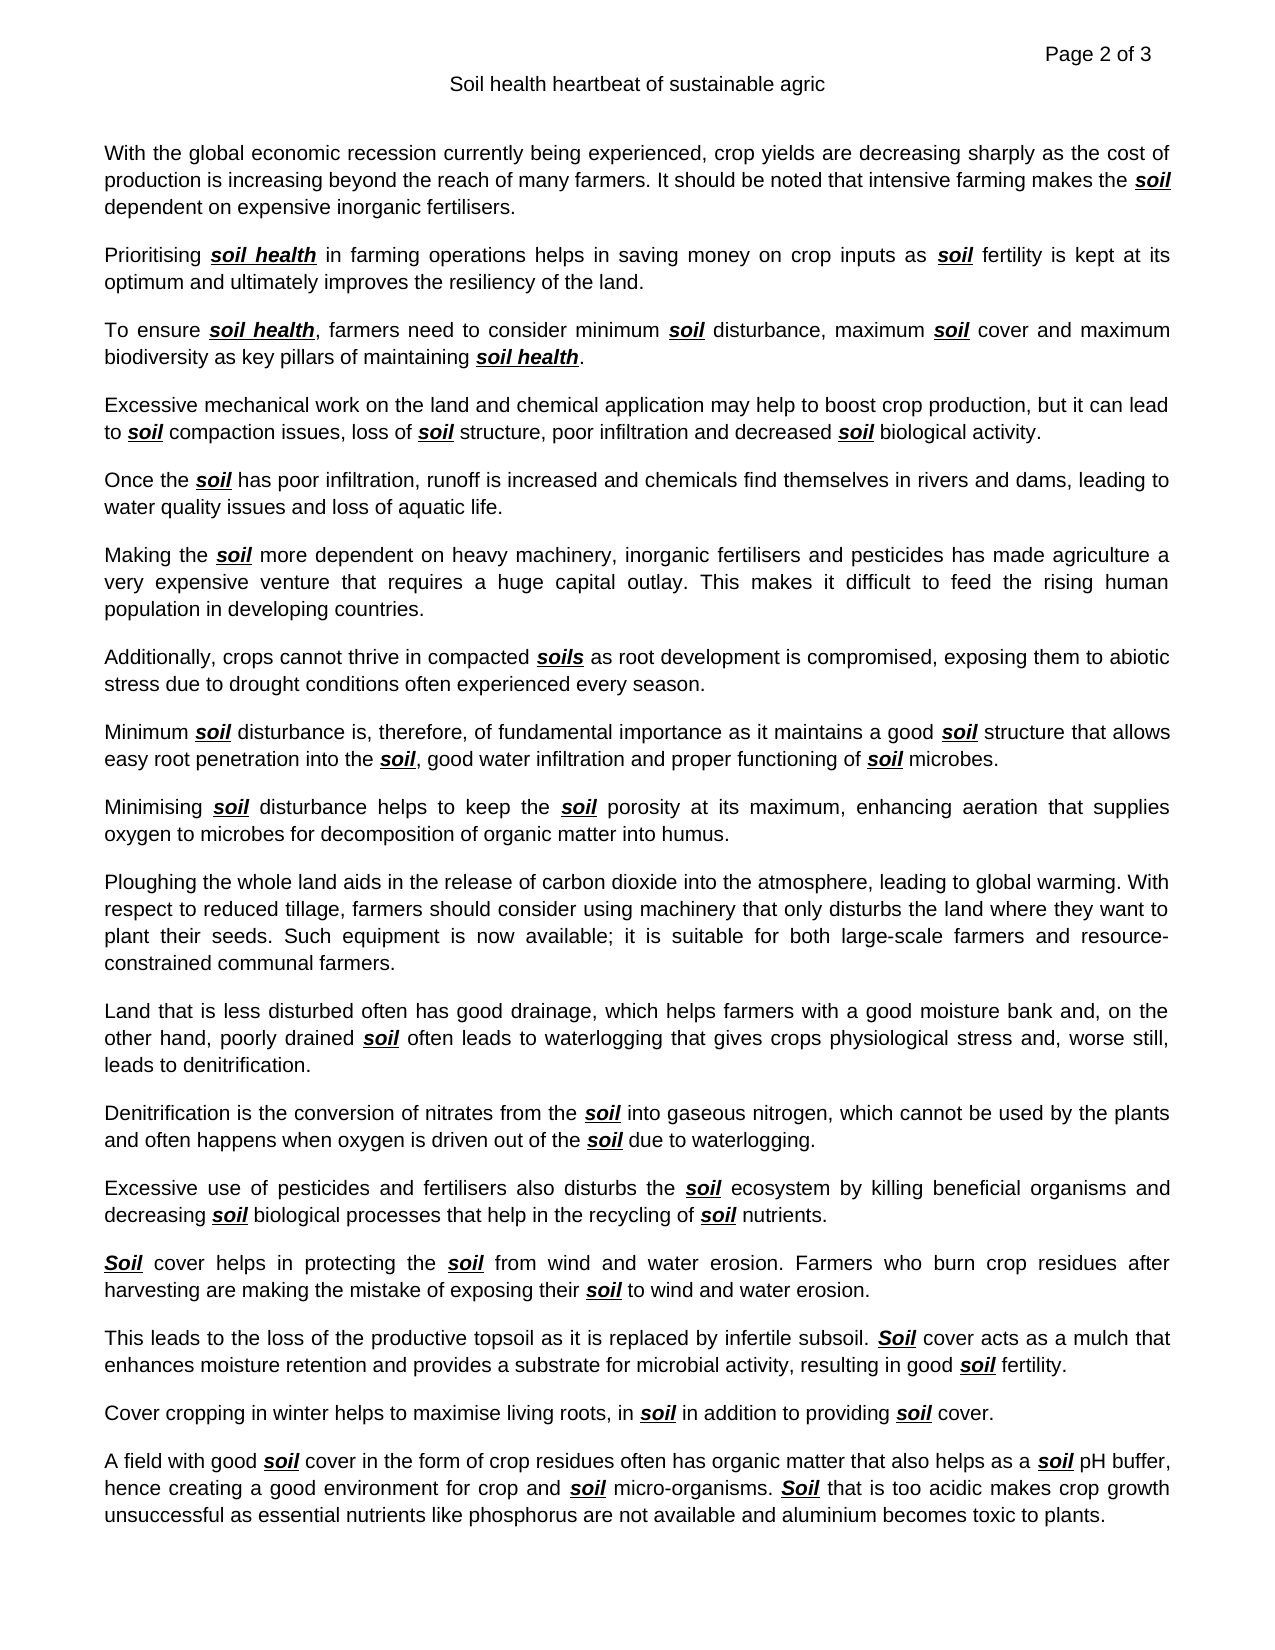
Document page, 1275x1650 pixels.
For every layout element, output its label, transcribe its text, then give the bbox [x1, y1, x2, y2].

text Minimising soil disturbance helps to keep the soil porosity at its maximum, enhancing aeration that supplies oxygen to microbes for decomposition of organic matter into humus. [104, 792, 1171, 846]
text This leads to the loss of the productive topsoil as it is replaced by infertile subsoil. Soil cover acts as a mulch that enhances moisture retention and provides a substrate for microbial activity, resulting in good soil fertility. [104, 1323, 1171, 1377]
text Excessive use of pesticides and fertilisers also disturbs the soil ecosystem by killing beneficial organisms and decreasing soil biological processes that help in the recycling of soil nutrients. [104, 1173, 1171, 1227]
text With the global economic recession currently being experienced, crop yields are decreasing sharply as the cost of production is increasing beyond the reach of many farmers. It should be noted that intensive farming makes the soil dependent on expensive inorganic fertilisers. [104, 137, 1171, 219]
text Soil cover helps in protecting the soil from wind and water erosion. Farmers who burn crop residues after harvesting are making the mistake of exposing their soil to wind and water erosion. [104, 1248, 1171, 1302]
text Making the soil more dependent on heavy machinery, inorganic fertilisers and pesticides has made agriculture a very expensive venture that requires a huge capital outlay. This makes it difficult to feed the rising human population in developing countries. [104, 539, 1171, 621]
text Additionally, crops cannot thrive in compacted soils as root development is compromised, exposing them to abiotic stress due to drought conditions often experienced every season. [104, 642, 1171, 696]
text Minimum soil disturbance is, therefore, of fundamental importance as it maintains a good soil structure that allows easy root penetration into the soil, good water infiltration and proper functioning of soil microbes. [104, 717, 1171, 771]
text A field with good soil cover in the form of crop residues often has organic matter that also helps as a soil pH buffer, hence creating a good environment for crop and soil micro-organisms. Soil that is too acidic makes crop growth unsuccessful as essential nutrients like phosphorus are not available and aluminium becomes toxic to plants. [104, 1446, 1171, 1527]
text Prioritising soil health in farming operations helps in saving money on crop inputs as soil fertility is kept at its optimum and ultimately improves the resiliency of the land. [104, 239, 1171, 294]
text Once the soil has poor infiltration, runoff is increased and chemicals find themselves in rivers and dams, leading to water quality issues and loss of aquatic life. [104, 464, 1171, 519]
text Excessive mechanical work on the land and chemical application may help to boost crop production, but it can lead to soil compaction issues, loss of soil structure, poor infiltration and decreased soil biological activity. [104, 389, 1171, 444]
text Land that is less disturbed often has good drainage, which helps farmers with a good moisture bank and, on the other hand, poorly drained soil often leads to waterlogging that gives crops physiological stress and, worse still, leads to denitrification. [104, 996, 1171, 1077]
text Denitrification is the conversion of nitrates from the soil into gaseous nitrogen, which cannot be used by the plants and often happens when oxygen is driven out of the soil due to waterlogging. [104, 1098, 1171, 1152]
text To ensure soil health, farmers need to consider minimum soil disturbance, maximum soil cover and maximum biodiversity as key pillars of maintaining soil health. [104, 314, 1171, 369]
text Cover cropping in winter helps to maximise living roots, in soil in addition to providing soil cover. [104, 1398, 1171, 1425]
text Ploughing the whole land aids in the release of carbon dioxide into the atmosphere, leading to global warming. With respect to reduced tillage, farmers should consider using machinery that only disturbs the land where they want to plant their seeds. Such equipment is now available; it is suitable for both large-scale farmers and resource-constrained communal farmers. [104, 867, 1171, 975]
